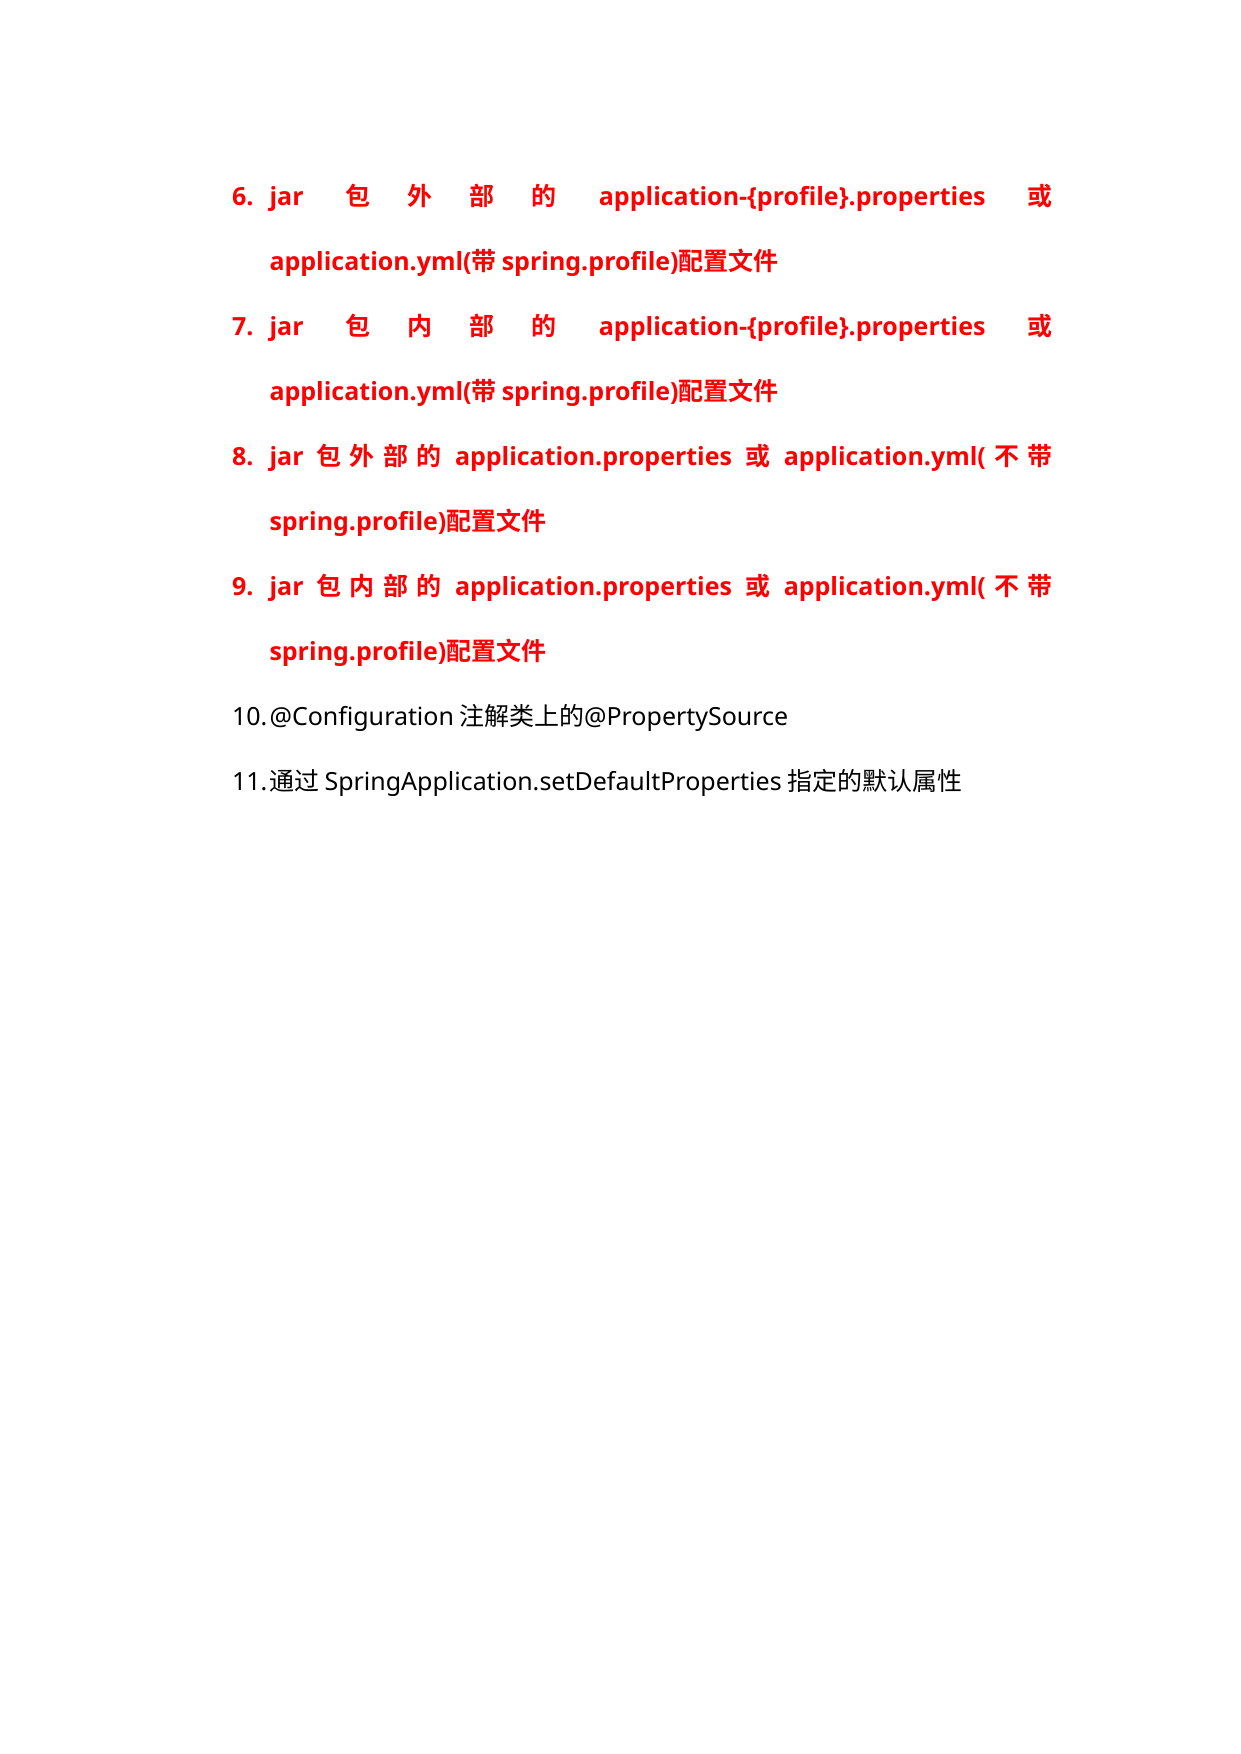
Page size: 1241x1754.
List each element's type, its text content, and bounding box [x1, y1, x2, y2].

list jar包外部的application.properties或application.yml(不带spring.profile)配置文件 [232, 422, 1053, 552]
list jar包内部的application-{profile}.properties或application.yml(带spring.profile)配置文件 [232, 292, 1053, 422]
list jar包内部的application.properties或application.yml(不带spring.profile)配置文件 [232, 552, 1053, 682]
list @Configuration注解类上的@PropertySource [232, 682, 1053, 747]
list 通过SpringApplication.setDefaultProperties指定的默认属性 [232, 747, 1053, 812]
list jar包外部的application-{profile}.properties或application.yml(带spring.profile)配置文件 [232, 162, 1053, 292]
